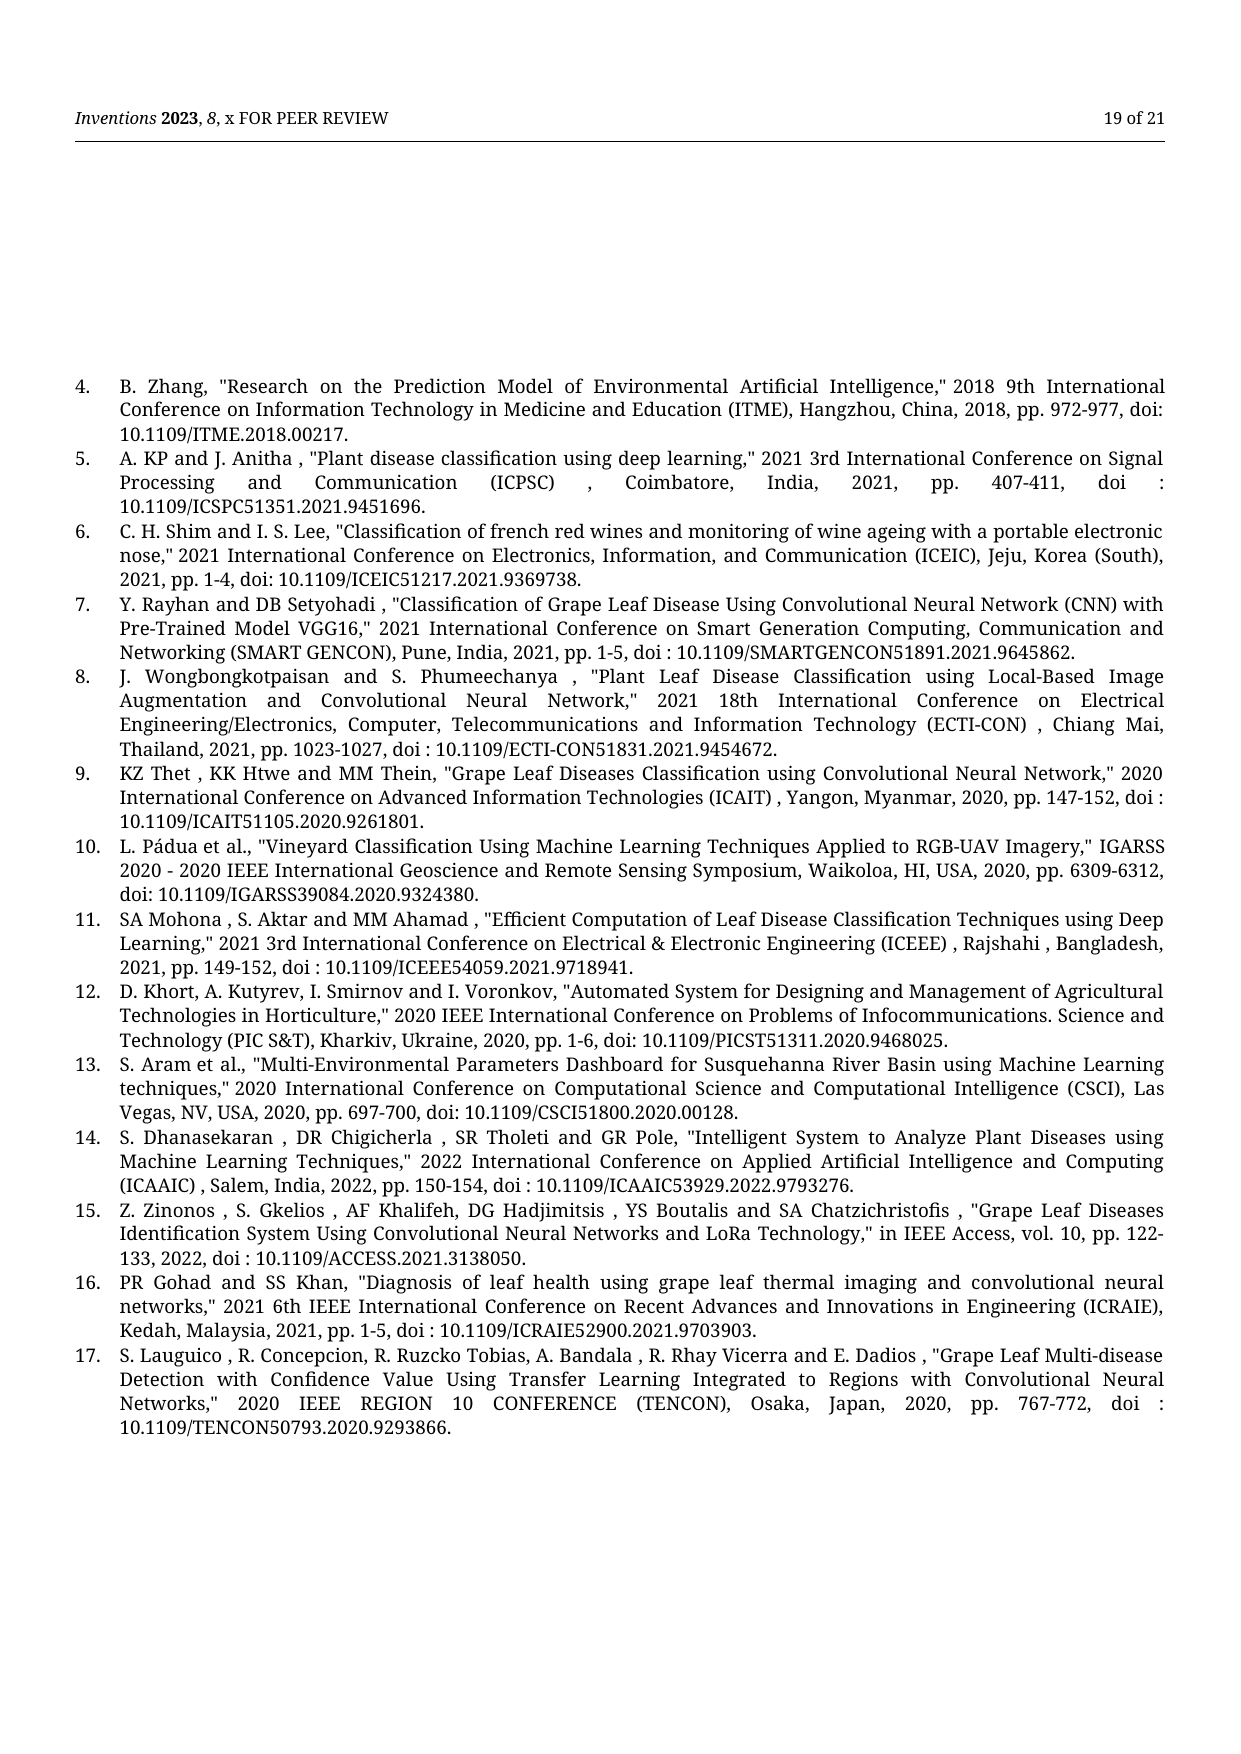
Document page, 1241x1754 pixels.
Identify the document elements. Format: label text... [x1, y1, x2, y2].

list Z. Zinonos , S. Gkelios , AF Khalifeh, DG Hadjimitsis , YS Boutalis and SA Chatzichristofis , "Grape Leaf Diseases Identification System Using Convolutional Neural Networks and LoRa Technology," in IEEE Access, vol. 10, pp. 122-133, 2022, doi : 10.1109/ACCESS.2021.3138050. [75, 1198, 1165, 1271]
list L. Pádua et al., "Vineyard Classification Using Machine Learning Techniques Applied to RGB-UAV Imagery," IGARSS 2020 - 2020 IEEE International Geoscience and Remote Sensing Symposium, Waikoloa, HI, USA, 2020, pp. 6309-6312, doi: 10.1109/IGARSS39084.2020.9324380. [75, 834, 1165, 907]
list S. Lauguico , R. Concepcion, R. Ruzcko Tobias, A. Bandala , R. Rhay Vicerra and E. Dadios , "Grape Leaf Multi-disease Detection with Confidence Value Using Transfer Learning Integrated to Regions with Convolutional Neural Networks," 2020 IEEE REGION 10 CONFERENCE (TENCON), Osaka, Japan, 2020, pp. 767-772, doi : 10.1109/TENCON50793.2020.9293866. [75, 1343, 1165, 1440]
list C. H. Shim and I. S. Lee, "Classification of french red wines and monitoring of wine ageing with a portable electronic nose," 2021 International Conference on Electronics, Information, and Communication (ICEIC), Jeju, Korea (South), 2021, pp. 1-4, doi: 10.1109/ICEIC51217.2021.9369738. [75, 519, 1165, 592]
list D. Khort, A. Kutyrev, I. Smirnov and I. Voronkov, "Automated System for Designing and Management of Agricultural Technologies in Horticulture," 2020 IEEE International Conference on Problems of Infocommunications. Science and Technology (PIC S&T), Kharkiv, Ukraine, 2020, pp. 1-6, doi: 10.1109/PICST51311.2020.9468025. [75, 980, 1165, 1052]
list S. Dhanasekaran , DR Chigicherla , SR Tholeti and GR Pole, "Intelligent System to Analyze Plant Diseases using Machine Learning Techniques," 2022 International Conference on Applied Artificial Intelligence and Computing (ICAAIC) , Salem, India, 2022, pp. 150-154, doi : 10.1109/ICAAIC53929.2022.9793276. [75, 1125, 1165, 1198]
list A. KP and J. Anitha , "Plant disease classification using deep learning," 2021 3rd International Conference on Signal Processing and Communication (ICPSC) , Coimbatore, India, 2021, pp. 407-411, doi : 10.1109/ICSPC51351.2021.9451696. [75, 446, 1165, 519]
list SA Mohona , S. Aktar and MM Ahamad , "Efficient Computation of Leaf Disease Classification Techniques using Deep Learning," 2021 3rd International Conference on Electrical & Electronic Engineering (ICEEE) , Rajshahi , Bangladesh, 2021, pp. 149-152, doi : 10.1109/ICEEE54059.2021.9718941. [75, 907, 1165, 980]
list KZ Thet , KK Htwe and MM Thein, "Grape Leaf Diseases Classification using Convolutional Neural Network," 2020 International Conference on Advanced Information Technologies (ICAIT) , Yangon, Myanmar, 2020, pp. 147-152, doi : 10.1109/ICAIT51105.2020.9261801. [75, 762, 1165, 834]
list J. Wongbongkotpaisan and S. Phumeechanya , "Plant Leaf Disease Classification using Local-Based Image Augmentation and Convolutional Neural Network," 2021 18th International Conference on Electrical Engineering/Electronics, Computer, Telecommunications and Information Technology (ECTI-CON) , Chiang Mai, Thailand, 2021, pp. 1023-1027, doi : 10.1109/ECTI-CON51831.2021.9454672. [75, 664, 1165, 762]
list S. Aram et al., "Multi-Environmental Parameters Dashboard for Susquehanna River Basin using Machine Learning techniques," 2020 International Conference on Computational Science and Computational Intelligence (CSCI), Las Vegas, NV, USA, 2020, pp. 697-700, doi: 10.1109/CSCI51800.2020.00128. [75, 1052, 1165, 1125]
list Y. Rayhan and DB Setyohadi , "Classification of Grape Leaf Disease Using Convolutional Neural Network (CNN) with Pre-Trained Model VGG16," 2021 International Conference on Smart Generation Computing, Communication and Networking (SMART GENCON), Pune, India, 2021, pp. 1-5, doi : 10.1109/SMARTGENCON51891.2021.9645862. [75, 592, 1165, 664]
list PR Gohad and SS Khan, "Diagnosis of leaf health using grape leaf thermal imaging and convolutional neural networks," 2021 6th IEEE International Conference on Recent Advances and Innovations in Engineering (ICRAIE), Kedah, Malaysia, 2021, pp. 1-5, doi : 10.1109/ICRAIE52900.2021.9703903. [75, 1271, 1165, 1343]
list B. Zhang, "Research on the Prediction Model of Environmental Artificial Intelligence," 2018 9th International Conference on Information Technology in Medicine and Education (ITME), Hangzhou, China, 2018, pp. 972-977, doi: 10.1109/ITME.2018.00217. [75, 374, 1165, 446]
